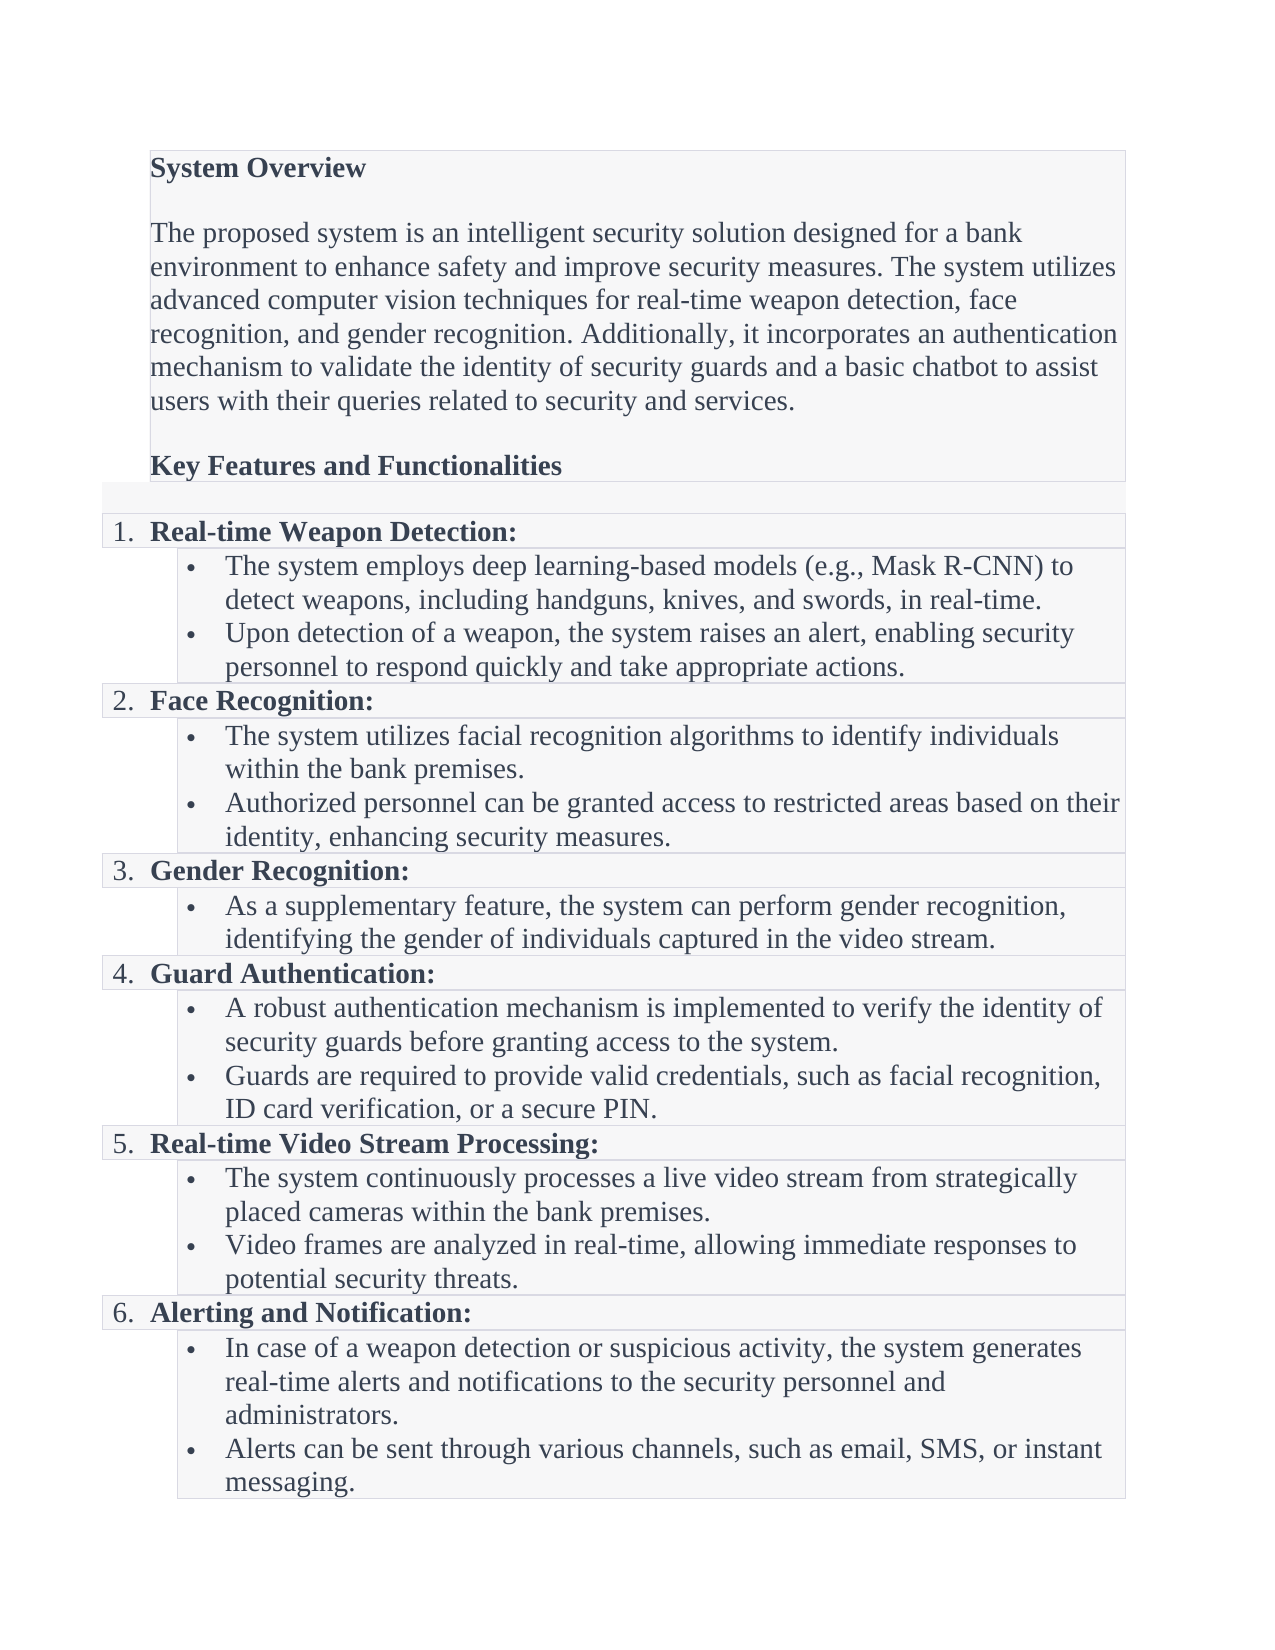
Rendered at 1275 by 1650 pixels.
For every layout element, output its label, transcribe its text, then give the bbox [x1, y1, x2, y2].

list Alerts can be sent through various channels, such as email, SMS, or instant messaging. [178, 1430, 1125, 1498]
list As a supplementary feature, the system can perform gender recognition, identifying the gender of individuals captured in the video stream. [178, 888, 1125, 955]
list Face Recognition: [103, 684, 1125, 717]
list Real-time Weapon Detection: [103, 514, 1125, 547]
text The proposed system is an intelligent security solution designed for a bank environment to enhance safety and improve security measures. The system utilizes advanced computer vision techniques for real-time weapon detection, face recognition, and gender recognition. Additionally, it incorporates an authentication mechanism to validate the identity of security guards and a basic chatbot to assist users with their queries related to security and services. [151, 215, 1125, 417]
text Key Features and Functionalities [151, 447, 1125, 481]
list In case of a weapon detection or suspicious activity, the system generates real-time alerts and notifications to the security personnel and administrators. [178, 1331, 1125, 1430]
list The system employs deep learning-based models (e.g., Mask R-CNN) to detect weapons, including handguns, knives, and swords, in real-time. [178, 549, 1125, 615]
list Upon detection of a weapon, the system raises an alert, enabling security personnel to respond quickly and take appropriate actions. [178, 615, 1125, 682]
list Real-time Video Stream Processing: [103, 1126, 1125, 1159]
list Guards are required to provide valid credentials, such as facial recognition, ID card verification, or a secure PIN. [178, 1057, 1125, 1125]
list Authorized personnel can be granted access to restricted areas based on their identity, enhancing security measures. [178, 784, 1125, 852]
text System Overview [151, 151, 1125, 184]
list The system continuously processes a live video stream from strategically placed cameras within the bank premises. [178, 1161, 1125, 1227]
list Alerting and Notification: [103, 1296, 1125, 1329]
list A robust authentication mechanism is implemented to verify the identity of security guards before granting access to the system. [178, 991, 1125, 1057]
list Gender Recognition: [103, 854, 1125, 887]
list The system utilizes facial recognition algorithms to identify individuals within the bank premises. [178, 719, 1125, 784]
list Video frames are analyzed in real-time, allowing immediate responses to potential security threats. [178, 1227, 1125, 1294]
list Guard Authentication: [103, 956, 1125, 989]
